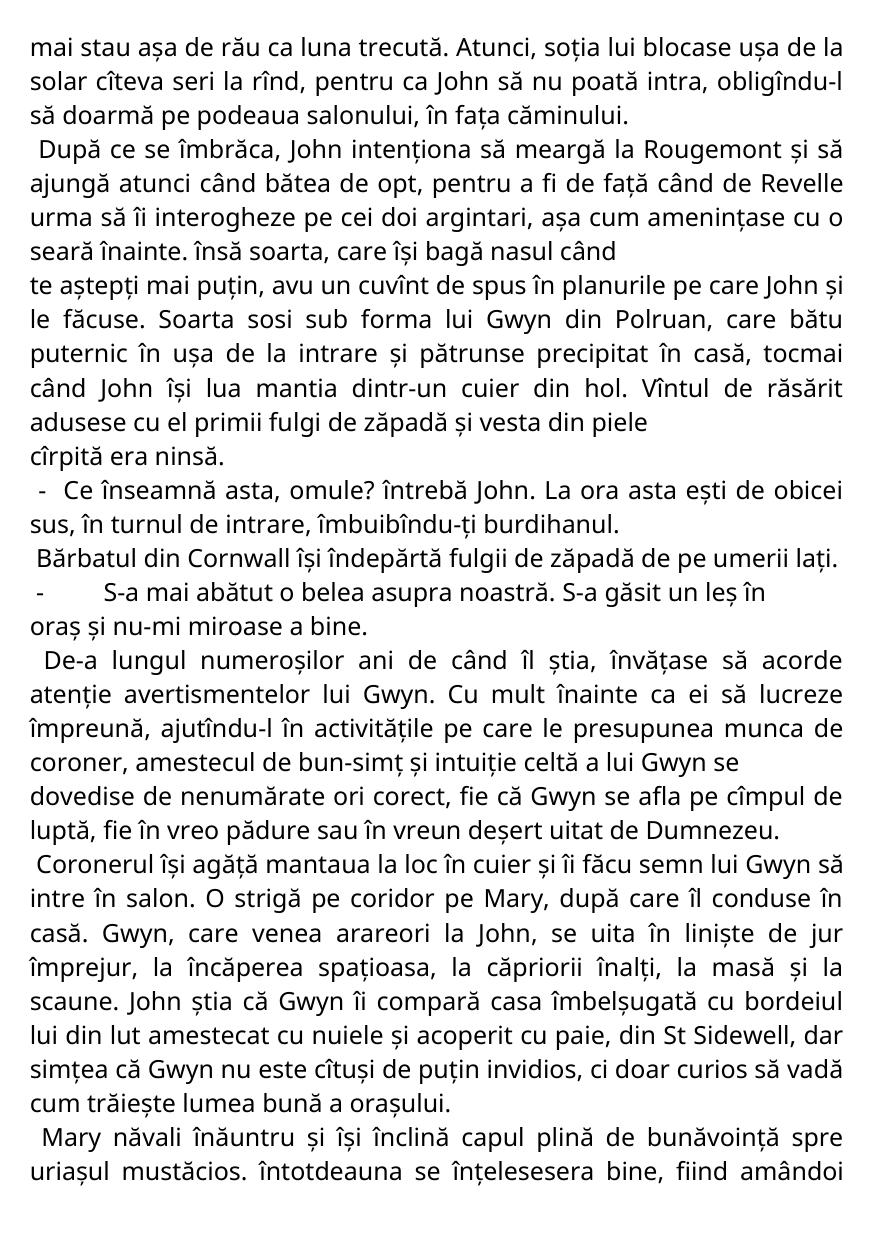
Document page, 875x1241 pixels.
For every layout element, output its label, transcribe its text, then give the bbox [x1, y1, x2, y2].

text Coronerul îşi agăţă mantaua la loc în cuier şi îi făcu semn lui Gwyn să intre în salon. O strigă pe coridor pe Mary, după care îl conduse în casă. Gwyn, care venea arareori la John, se uita în linişte de jur împrejur, la încăperea spaţioasa, la căpriorii înalţi, la masă şi la scaune. John ştia că Gwyn îi compară casa îmbelşugată cu bordeiul lui din lut amestecat cu nuiele şi acoperit cu paie, din St Sidewell, dar simţea că Gwyn nu este cîtuşi de puţin invidios, ci doar curios să vadă cum trăieşte lumea bună a oraşului. [29, 847, 844, 1119]
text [29, 29, 844, 132]
text dovedise de nenumărate ori corect, fie că Gwyn se afla pe cîmpul de luptă, fie în vreo pădure sau în vreun deşert uitat de Dumnezeu. [29, 779, 844, 847]
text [29, 1119, 844, 1188]
text cîrpită era ninsă. [29, 438, 844, 472]
text Bărbatul din Cornwall îşi îndepărtă fulgii de zăpadă de pe umerii laţi. [29, 541, 844, 574]
text - S-a mai abătut o belea asupra noastră. S-a găsit un leş în [29, 574, 844, 609]
text te aştepţi mai puţin, avu un cuvînt de spus în planurile pe care John şi le făcuse. Soarta sosi sub forma lui Gwyn din Polruan, care bătu puternic în uşa de la intrare şi pătrunse precipitat în casă, tocmai când John îşi lua mantia dintr-un cuier din hol. Vîntul de răsărit adusese cu el primii fulgi de zăpadă şi vesta din piele [29, 268, 844, 438]
text După ce se îmbrăca, John intenţiona să meargă la Rougemont şi să ajungă atunci când bătea de opt, pentru a fi de faţă când de Revelle urma să îi interogheze pe cei doi argintari, aşa cum ameninţase cu o seară înainte. însă soarta, care îşi bagă nasul când [29, 132, 844, 268]
text oraş şi nu-mi miroase a bine. [29, 609, 844, 643]
text De-a lungul numeroşilor ani de când îl ştia, învăţase să acorde atenţie avertismentelor lui Gwyn. Cu mult înainte ca ei să lucreze împreună, ajutîndu-l în activităţile pe care le presupunea munca de coroner, amestecul de bun-simţ şi intuiţie celtă a lui Gwyn se [29, 643, 844, 779]
text - Ce înseamnă asta, omule? întrebă John. La ora asta eşti de obicei sus, în turnul de intrare, îmbuibîndu-ţi burdihanul. [29, 472, 844, 541]
